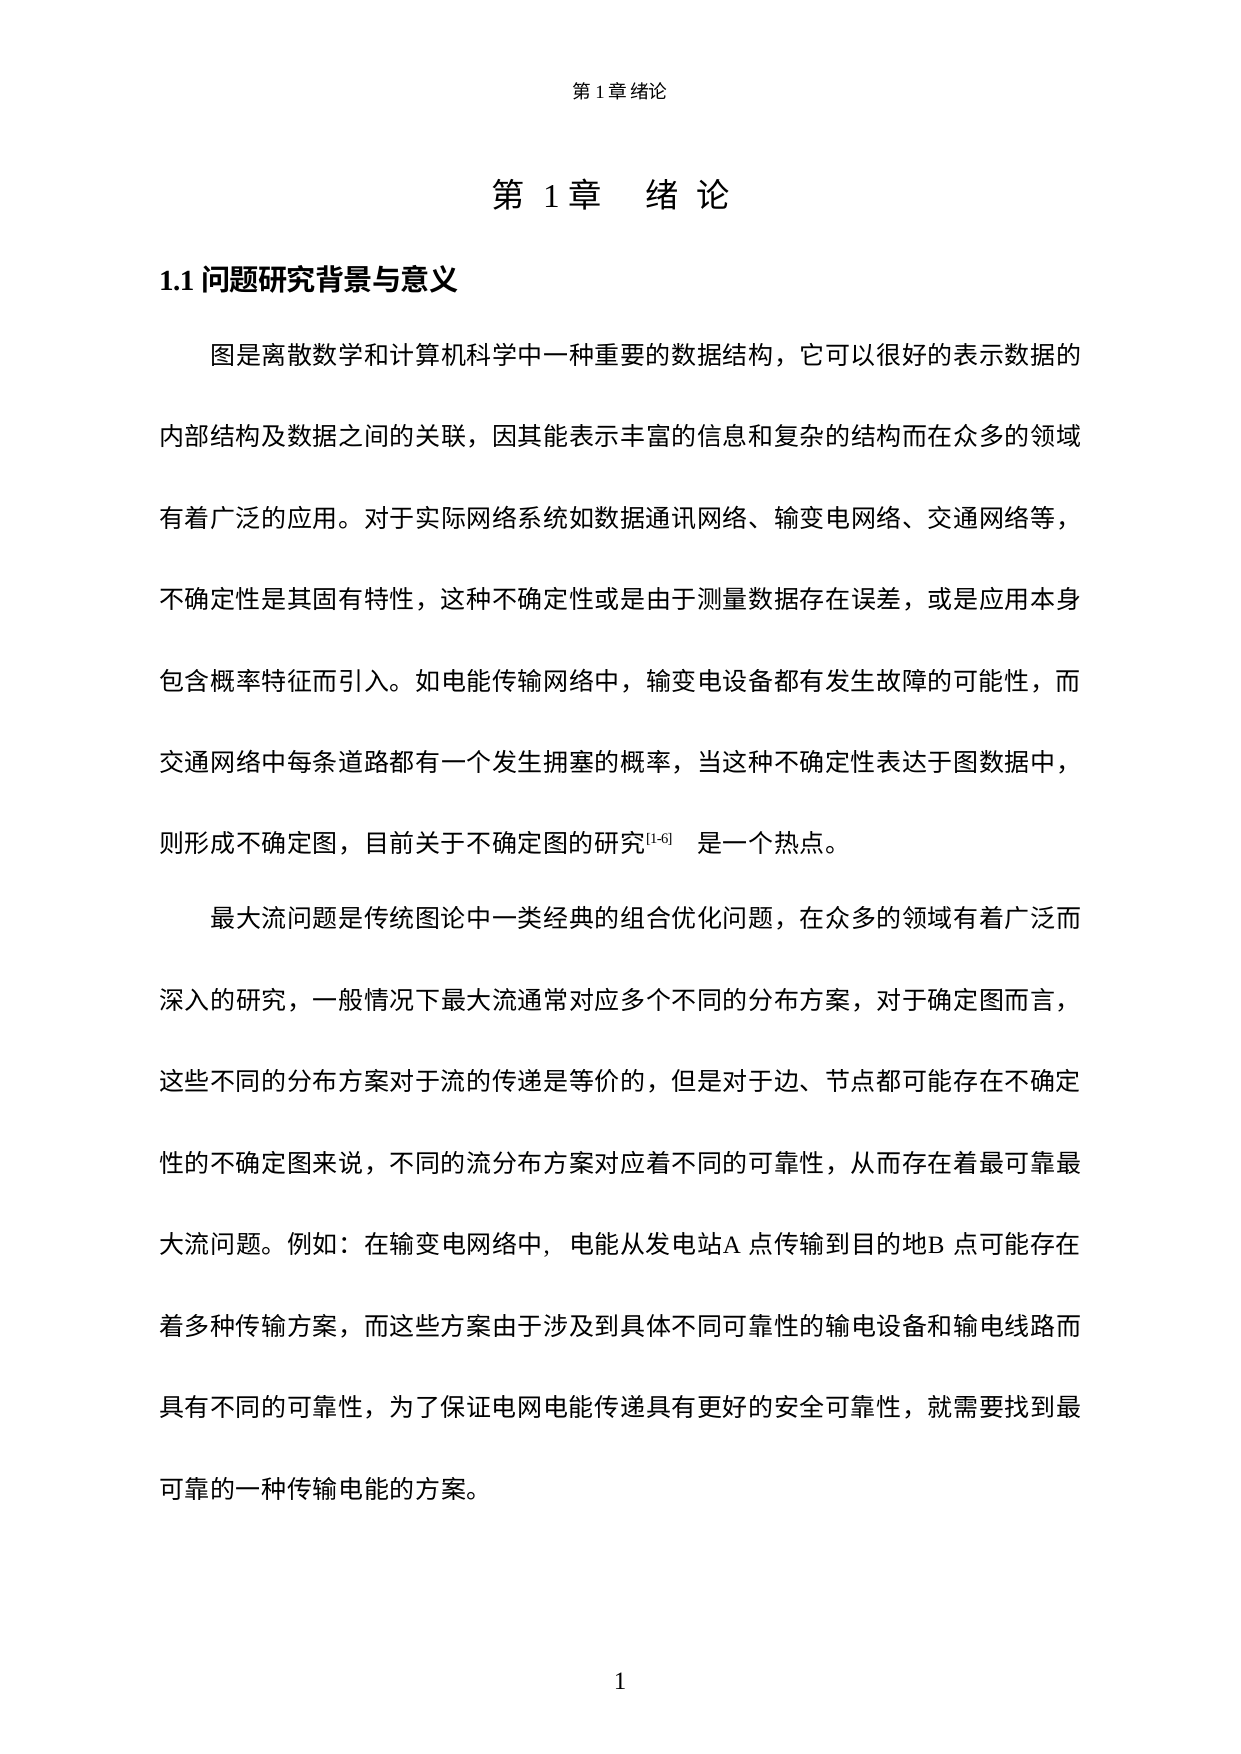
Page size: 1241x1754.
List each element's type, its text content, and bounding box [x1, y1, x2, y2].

text 最大流问题是传统图论中一类经典的组合优化问题，在众多的领域有着广泛而深入的研究，一般情况下最大流通常对应多个不同的分布方案，对于确定图而言，这些不同的分布方案对于流的传递是等价的，但是对于边、节点都可能存在不确定性的不确定图来说，不同的流分布方案对应着不同的可靠性，从而存在着最可靠最大流问题。例如：在输变电网络中, 电能从发电站A点传输到目的地B点可能存在着多种传输方案，而这些方案由于涉及到具体不同可靠性的输电设备和输电线路而具有不同的可靠性，为了保证电网电能传递具有更好的安全可靠性，就需要找到最可靠的一种传输电能的方案。 [159, 883, 1081, 1521]
subtitle 第1章 绪论 [159, 159, 1081, 227]
subtitle 1.1 问题研究背景与意义 [159, 256, 1081, 298]
text 图是离散数学和计算机科学中一种重要的数据结构，它可以很好的表示数据的内部结构及数据之间的关联，因其能表示丰富的信息和复杂的结构而在众多的领域有着广泛的应用。对于实际网络系统如数据通讯网络、输变电网络、交通网络等，不确定性是其固有特性，这种不确定性或是由于测量数据存在误差，或是应用本身包含概率特征而引入。如电能传输网络中，输变电设备都有发生故障的可能性，而交通网络中每条道路都有一个发生拥塞的概率，当这种不确定性表达于图数据中，则形成不确定图，目前关于不确定图的研究[1-6]是一个热点。 [159, 319, 1081, 876]
